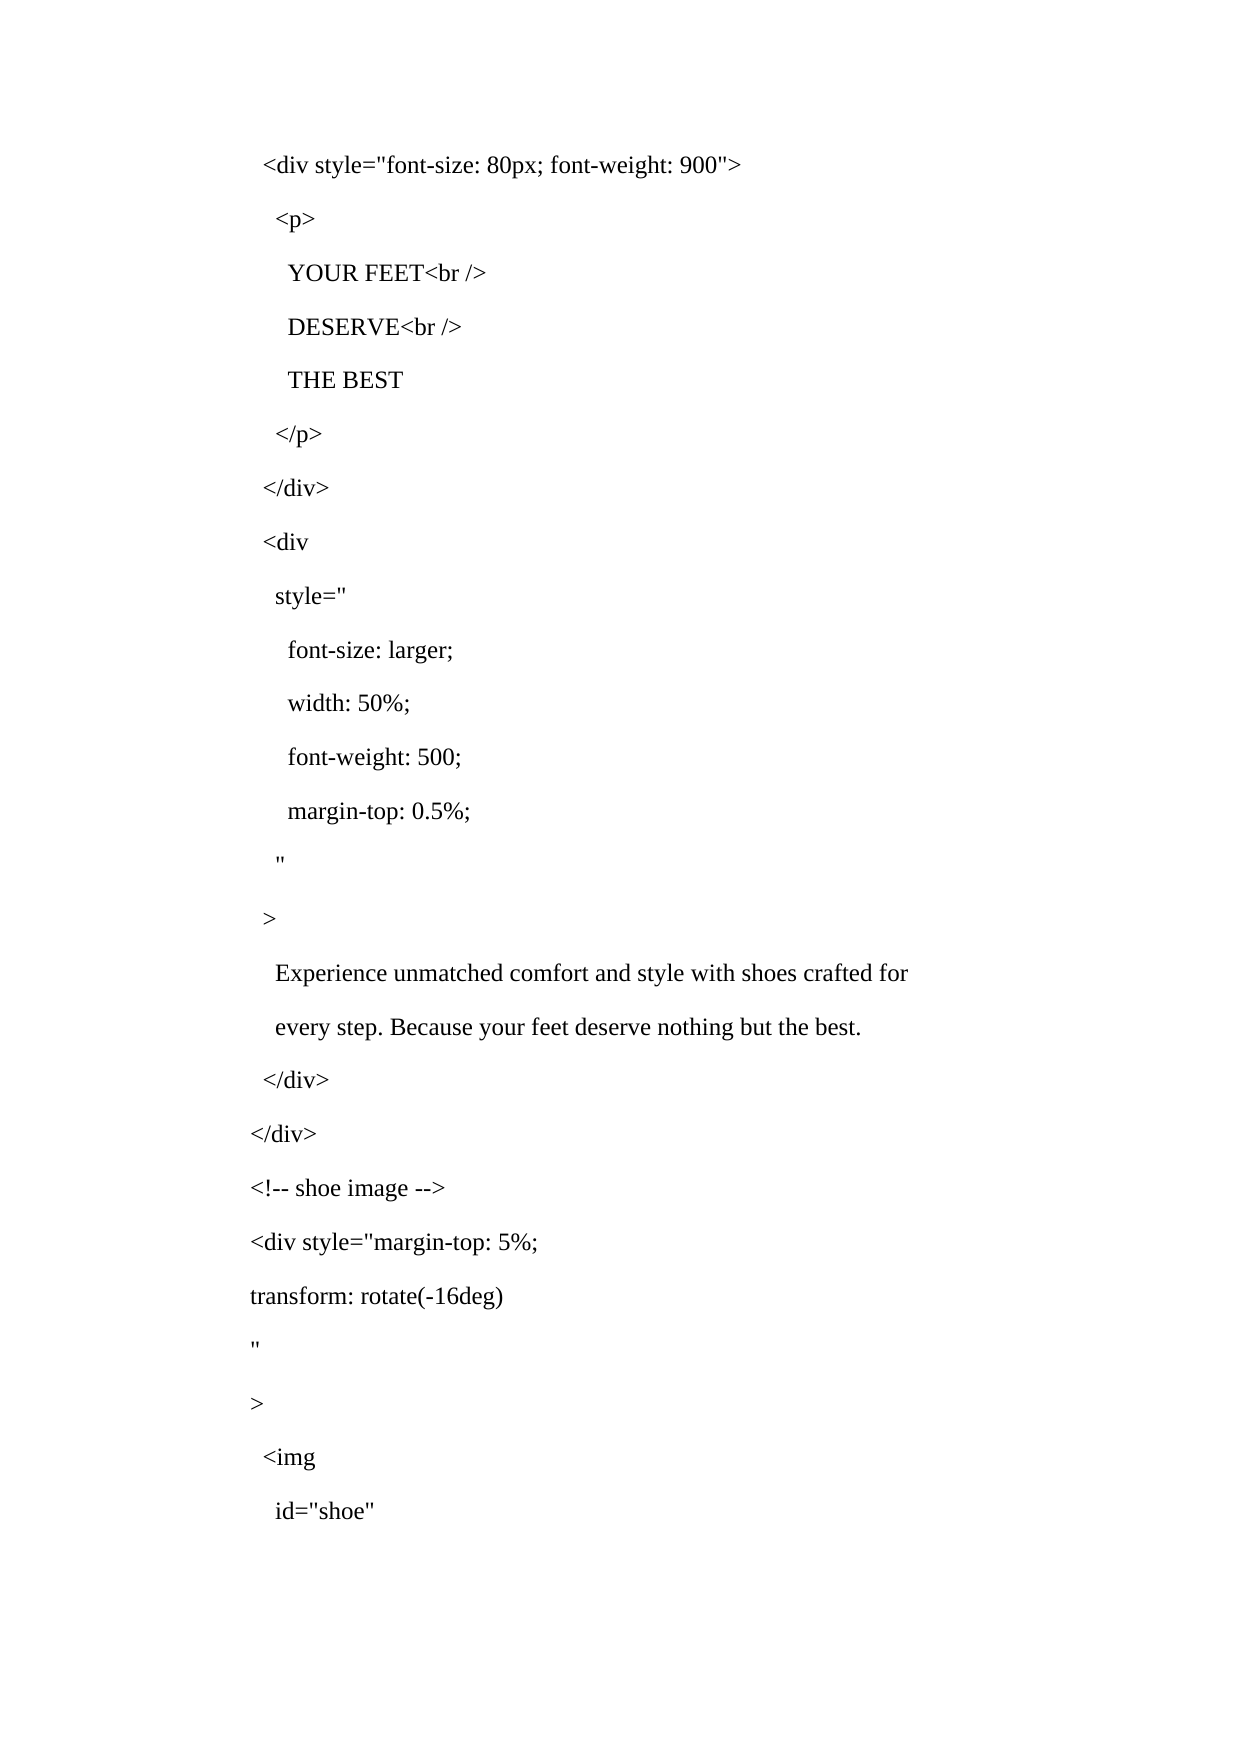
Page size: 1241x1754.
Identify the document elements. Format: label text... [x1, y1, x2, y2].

text </div> [187, 1066, 1053, 1094]
text </p> [187, 419, 1053, 448]
text YOUR FEET<br /> [187, 258, 1053, 286]
text transform: rotate(-16deg) [187, 1281, 1053, 1310]
text <!-- shoe image --> [187, 1173, 1053, 1202]
text DESERVE<br /> [187, 312, 1053, 340]
text " [187, 850, 1053, 879]
text font-weight: 500; [187, 742, 1053, 771]
text > [187, 1389, 1053, 1417]
text every step. Because your feet deserve nothing but the best. [187, 1012, 1053, 1040]
text <div style="margin-top: 5%; [187, 1227, 1053, 1256]
text width: 50%; [187, 688, 1053, 717]
text THE BEST [187, 365, 1053, 394]
text font-size: larger; [187, 635, 1053, 663]
text > [187, 904, 1053, 933]
text <div style="font-size: 80px; font-weight: 900"> [187, 150, 1053, 179]
text Experience unmatched comfort and style with shoes crafted for [187, 958, 1053, 987]
text margin-top: 0.5%; [187, 796, 1053, 825]
text <div [187, 527, 1053, 556]
text id="shoe" [187, 1496, 1053, 1525]
text " [187, 1335, 1053, 1363]
text <img [187, 1442, 1053, 1471]
text style=" [187, 581, 1053, 609]
text </div> [187, 473, 1053, 502]
text </div> [187, 1119, 1053, 1148]
text <p> [187, 204, 1053, 233]
